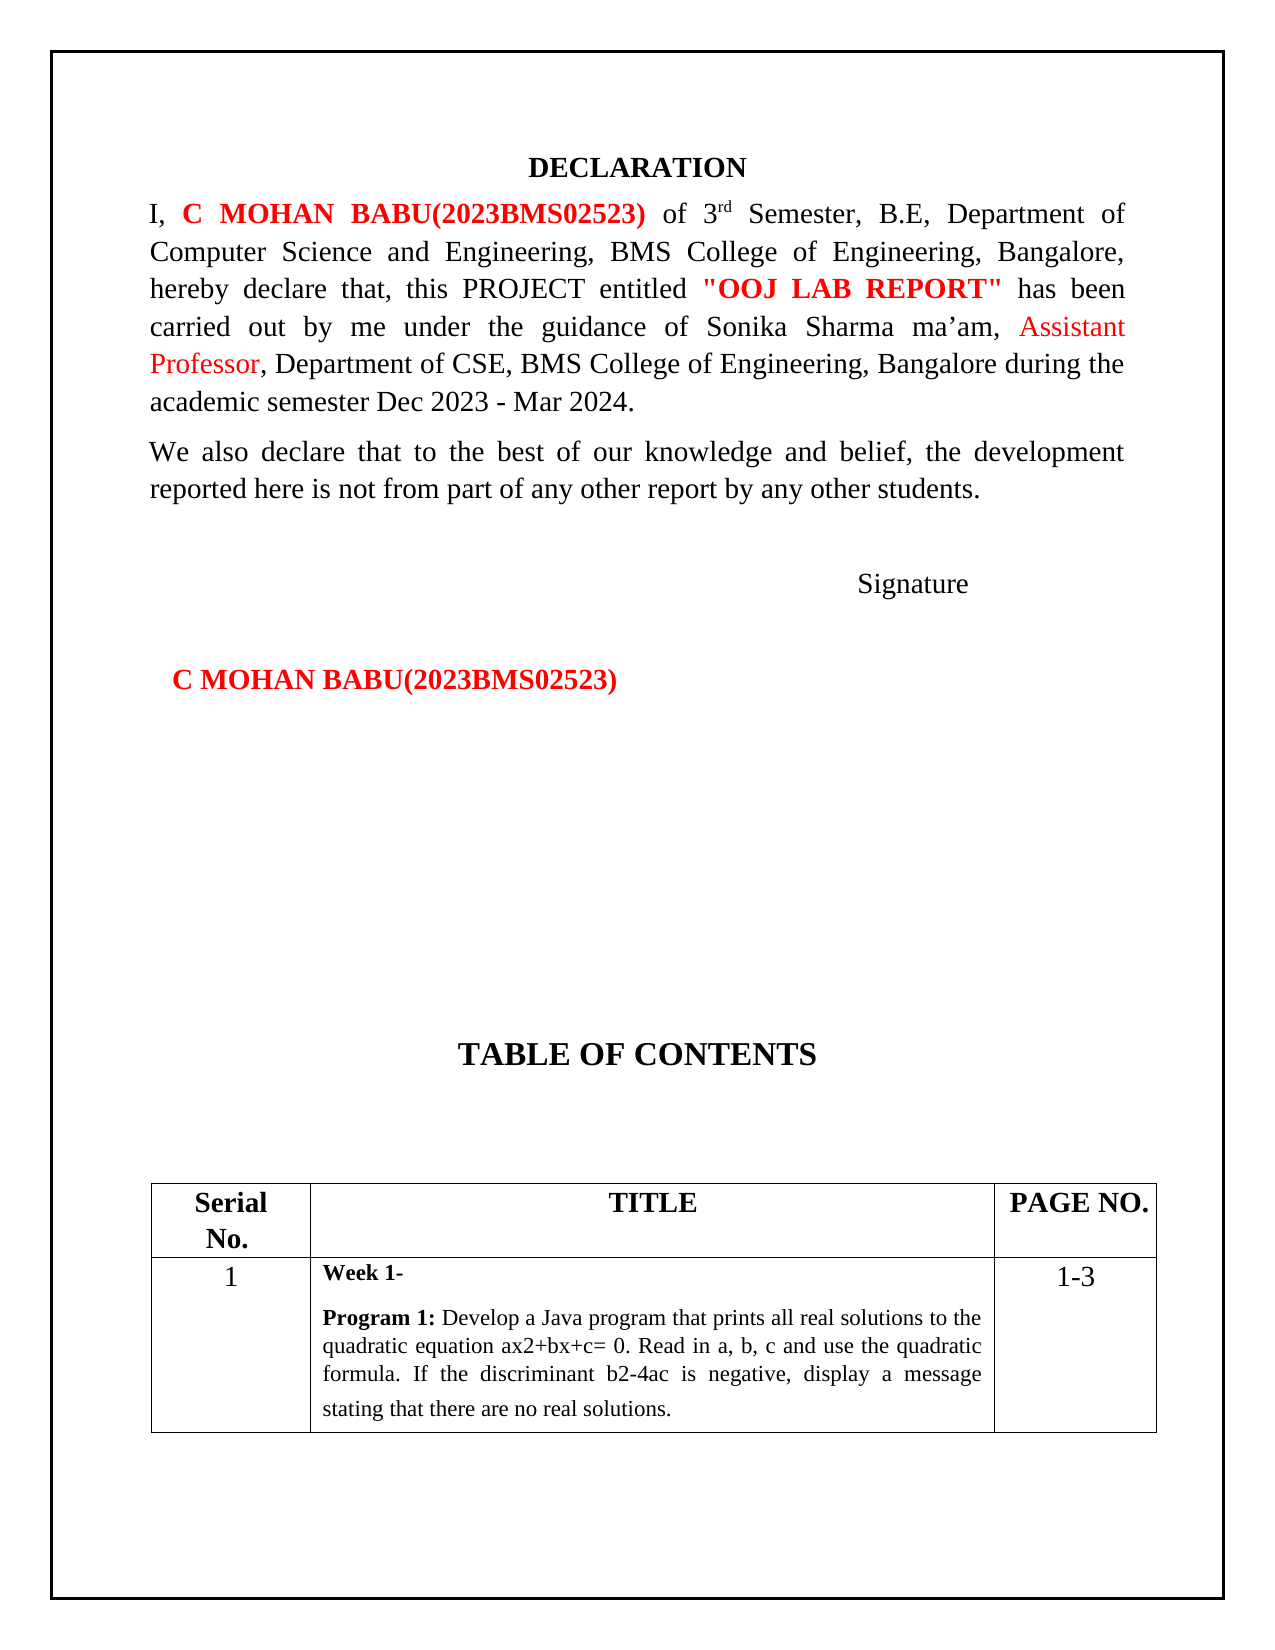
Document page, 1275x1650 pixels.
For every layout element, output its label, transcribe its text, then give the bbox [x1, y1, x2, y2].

table_cell 1-3 [995, 1258, 1156, 1432]
table_header TITLE [311, 1184, 994, 1257]
table_header Serial No. [152, 1184, 310, 1257]
table_cell 1 [152, 1258, 310, 1432]
text Signature [148, 567, 1126, 600]
text We also declare that to the best of our knowledge and belief, the development reported here is not from part of any other report by any other students. [148, 434, 1126, 505]
subtitle DECLARATION [150, 151, 1125, 184]
text I, C MOHAN BABU(2023BMS02523) of 3rd Semester, B.E, Department of Computer Science and Engineering, BMS College of Engineering, Bangalore, hereby declare that, this PROJECT entitled "OOJ LAB REPORT" has been carried out by me under the guidance of Sonika Sharma ma’am, Assistant Professor, Department of CSE, BMS College of Engineering, Bangalore during the academic semester Dec 2023 - Mar 2024. [148, 196, 1126, 417]
subtitle C MOHAN BABU(2023BMS02523) [150, 662, 1126, 695]
table_cell Week 1- Program 1: Develop a Java program that prints all real solutions to the quadratic equation ax2+bx+c= 0. Read in a, b, c and use the quadratic formula. If the discriminant b2-4ac is negative, display a message stating that there are no real solutions. [311, 1258, 994, 1432]
subtitle TABLE OF CONTENTS [150, 1034, 1124, 1072]
table_header PAGE NO. [995, 1184, 1156, 1257]
